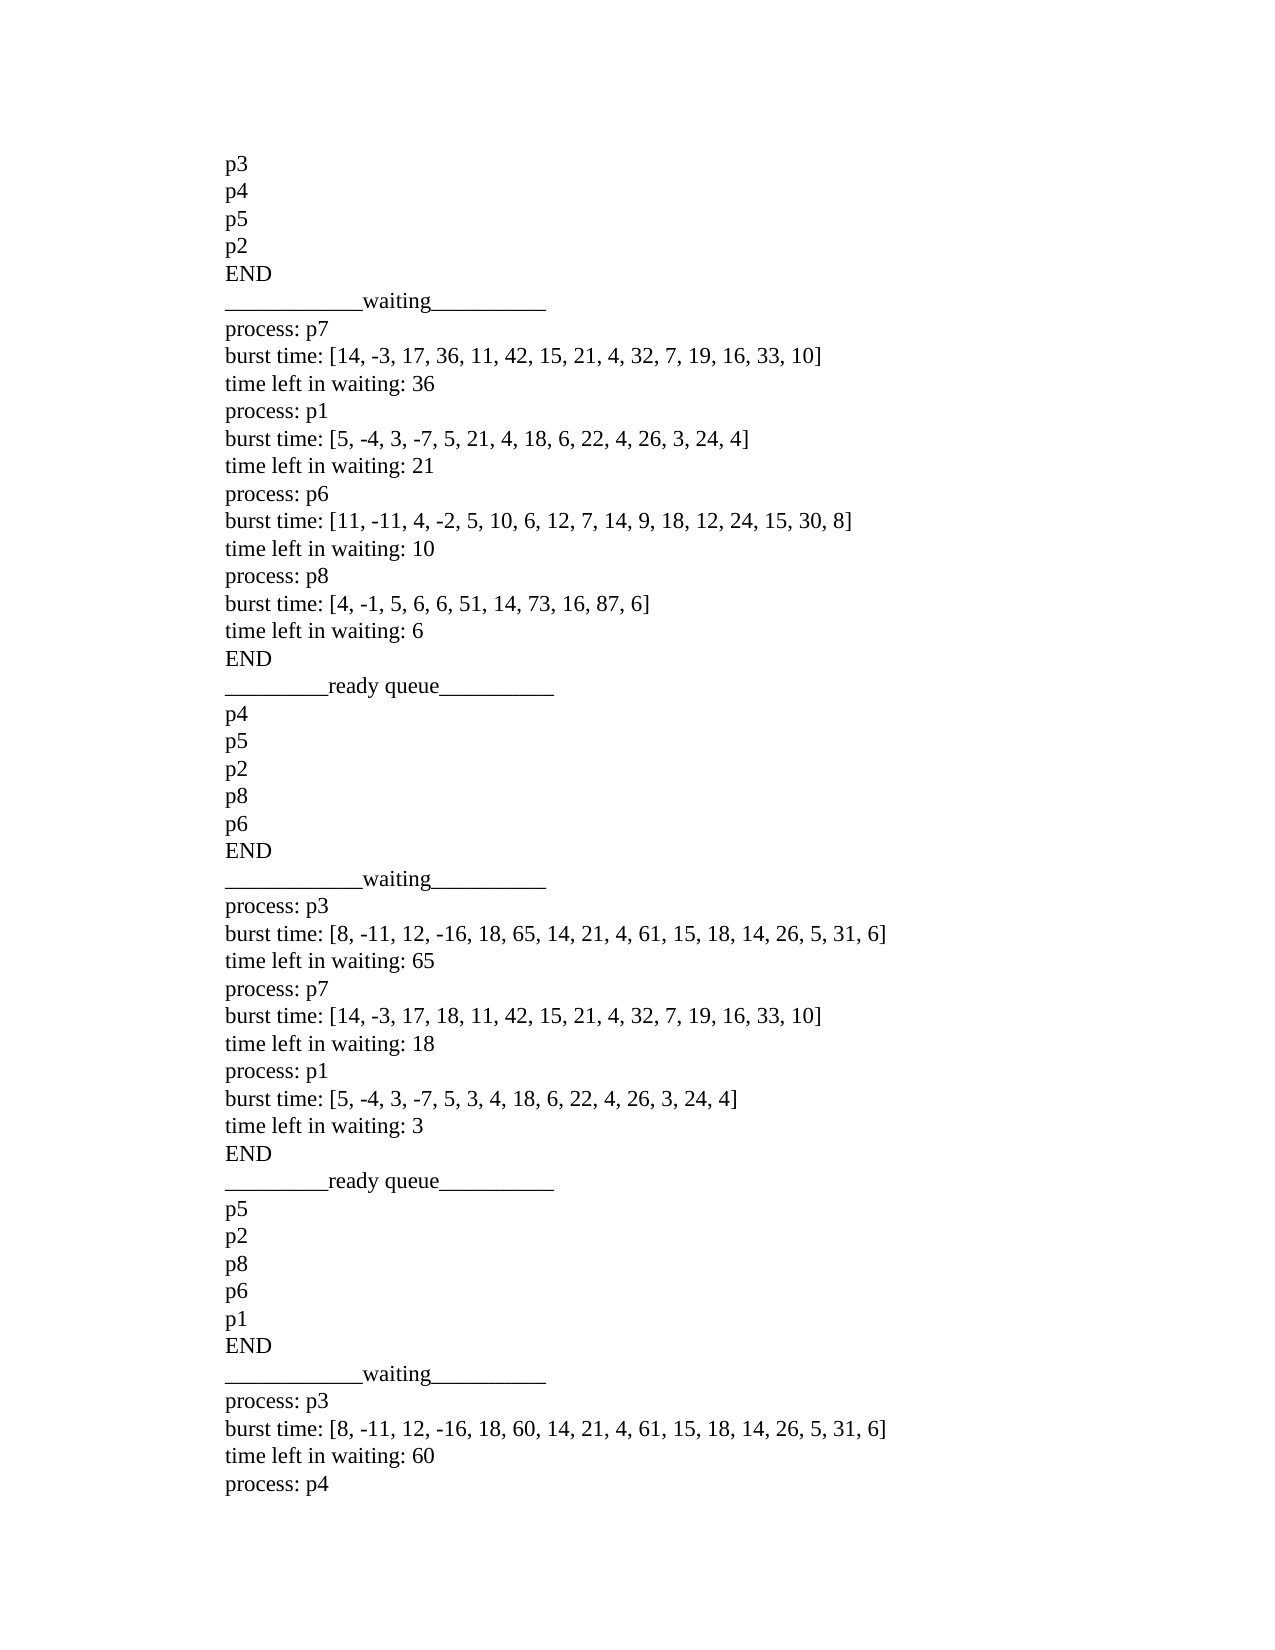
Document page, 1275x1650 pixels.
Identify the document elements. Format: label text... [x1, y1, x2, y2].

text time left in waiting: 36 [225, 370, 1125, 396]
text burst time: [8, -11, 12, -16, 18, 60, 14, 21, 4, 61, 15, 18, 14, 26, 5, 31, 6] [225, 1415, 1125, 1441]
text process: p7 [225, 975, 1125, 1001]
text _________ready queue__________ [225, 1167, 1125, 1194]
text ____________waiting__________ [225, 865, 1125, 891]
text p8 [225, 1250, 1125, 1276]
text process: p7 [225, 315, 1125, 341]
text time left in waiting: 60 [225, 1442, 1125, 1469]
text time left in waiting: 6 [225, 617, 1125, 644]
text p4 [225, 700, 1125, 726]
text ____________waiting__________ [225, 287, 1125, 314]
text END [225, 1332, 1125, 1359]
text burst time: [11, -11, 4, -2, 5, 10, 6, 12, 7, 14, 9, 18, 12, 24, 15, 30, 8] [225, 507, 1125, 534]
text p4 [225, 177, 1125, 204]
text p1 [225, 1305, 1125, 1331]
text END [225, 645, 1125, 671]
text time left in waiting: 65 [225, 947, 1125, 974]
text time left in waiting: 21 [225, 452, 1125, 479]
text ____________waiting__________ [225, 1360, 1125, 1386]
text time left in waiting: 10 [225, 535, 1125, 561]
text burst time: [4, -1, 5, 6, 6, 51, 14, 73, 16, 87, 6] [225, 590, 1125, 616]
text p5 [225, 1195, 1125, 1221]
text p6 [225, 810, 1125, 836]
text burst time: [8, -11, 12, -16, 18, 65, 14, 21, 4, 61, 15, 18, 14, 26, 5, 31, 6] [225, 920, 1125, 946]
text burst time: [14, -3, 17, 36, 11, 42, 15, 21, 4, 32, 7, 19, 16, 33, 10] [225, 342, 1125, 369]
text process: p1 [225, 397, 1125, 424]
text p5 [225, 727, 1125, 754]
text p8 [225, 782, 1125, 809]
text process: p6 [225, 480, 1125, 506]
text burst time: [5, -4, 3, -7, 5, 3, 4, 18, 6, 22, 4, 26, 3, 24, 4] [225, 1085, 1125, 1111]
text process: p4 [225, 1470, 1125, 1496]
text process: p8 [225, 562, 1125, 589]
text p2 [225, 1222, 1125, 1249]
text _________ready queue__________ [225, 672, 1125, 699]
text time left in waiting: 18 [225, 1030, 1125, 1056]
text burst time: [14, -3, 17, 18, 11, 42, 15, 21, 4, 32, 7, 19, 16, 33, 10] [225, 1002, 1125, 1029]
text time left in waiting: 3 [225, 1112, 1125, 1139]
text p3 [225, 150, 1125, 176]
text END [225, 837, 1125, 864]
text p2 [225, 755, 1125, 781]
text process: p3 [225, 892, 1125, 919]
text burst time: [5, -4, 3, -7, 5, 21, 4, 18, 6, 22, 4, 26, 3, 24, 4] [225, 425, 1125, 451]
text process: p3 [225, 1387, 1125, 1414]
text END [225, 260, 1125, 286]
text process: p1 [225, 1057, 1125, 1084]
text p2 [225, 232, 1125, 259]
text END [225, 1140, 1125, 1166]
text p6 [225, 1277, 1125, 1304]
text p5 [225, 205, 1125, 231]
